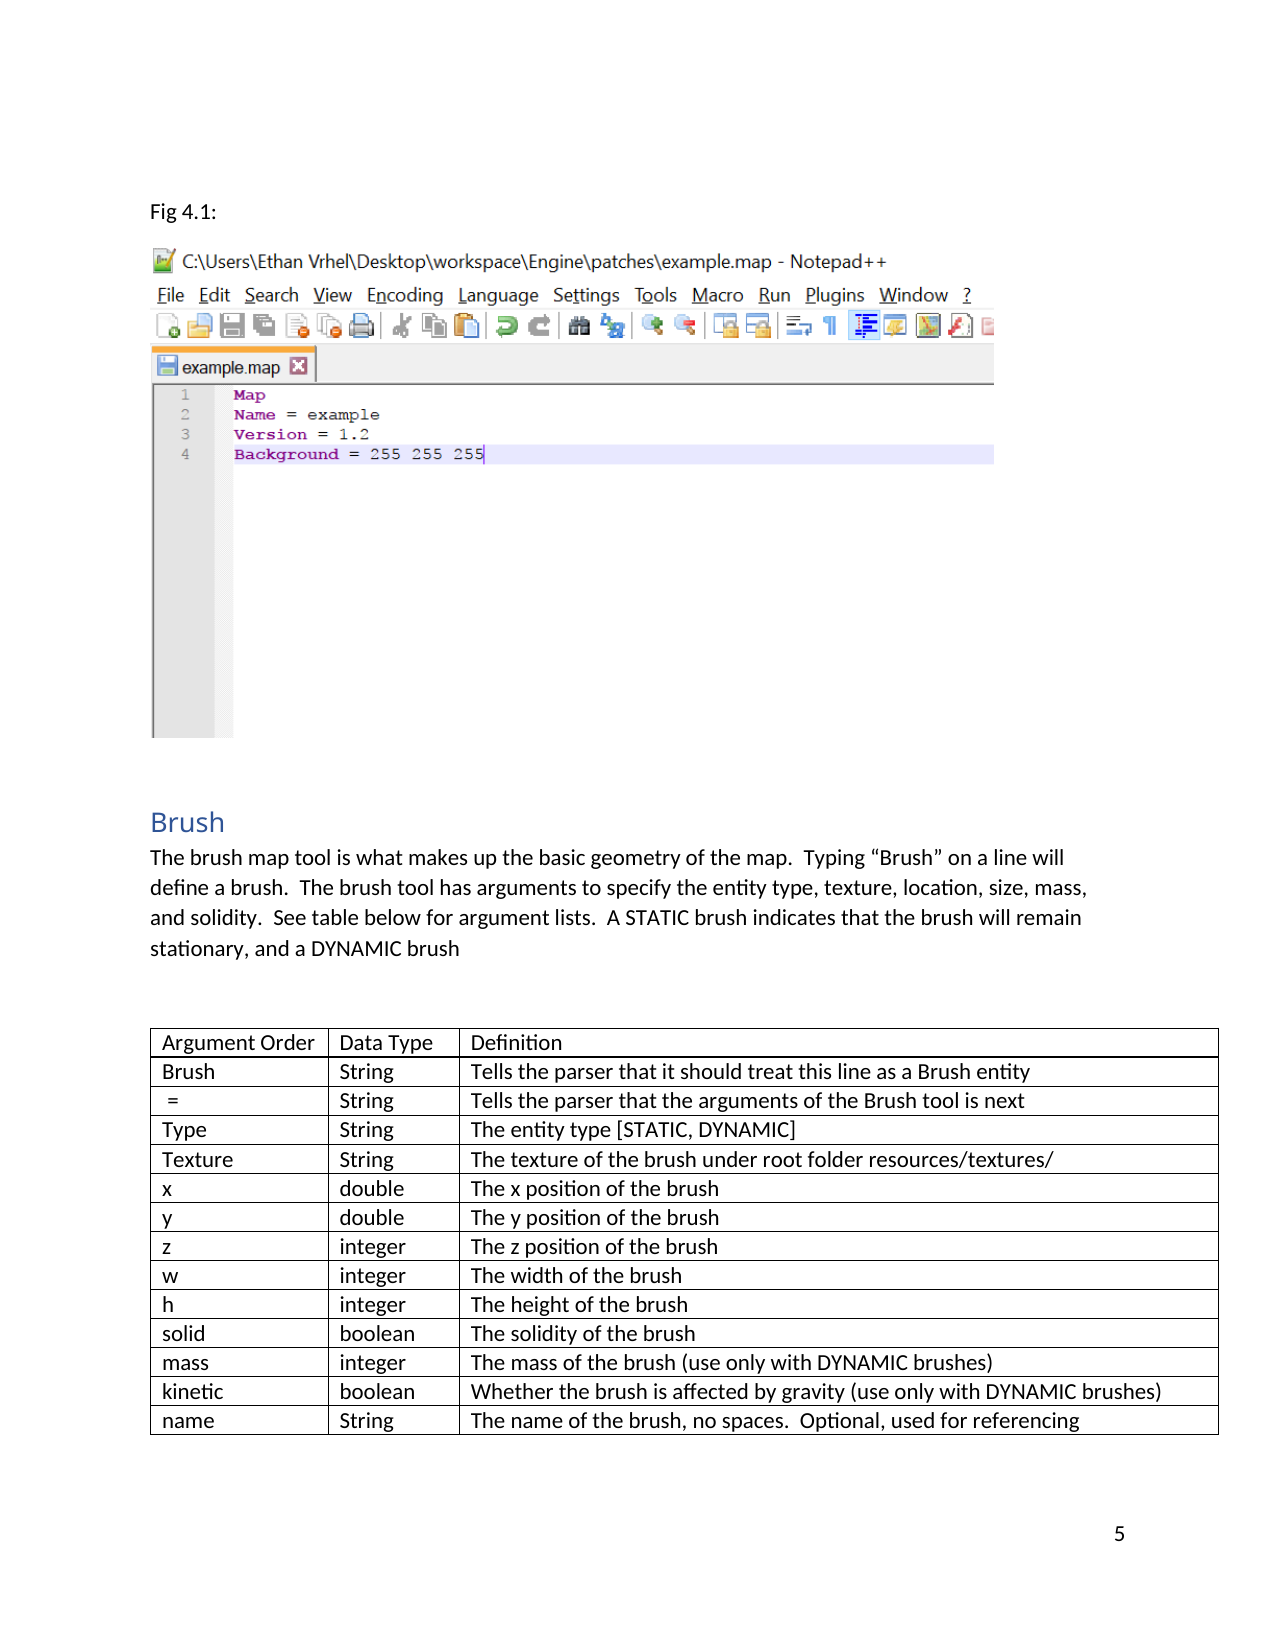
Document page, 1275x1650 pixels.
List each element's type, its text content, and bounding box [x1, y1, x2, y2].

table_cell integer [329, 1290, 459, 1318]
table_cell Tells the parser that the arguments of the Brush tool is next [460, 1087, 1218, 1114]
table_cell double [329, 1174, 459, 1202]
table_cell The z position of the brush [460, 1232, 1218, 1260]
table_cell The y position of the brush [460, 1203, 1218, 1231]
table_cell solid [151, 1319, 328, 1347]
table_cell String [329, 1087, 459, 1114]
table_cell y [151, 1203, 328, 1231]
table_cell x [151, 1174, 328, 1202]
table_cell The height of the brush [460, 1290, 1218, 1318]
table_cell The entity type [STATIC, DYNAMIC] [460, 1116, 1218, 1144]
text The brush map tool is what makes up the basic geometry of the map. Typing “Brush” on a line will define a brush. The brush tool has arguments to specify the entity type, texture, location, size, mass, and solidity. See table below for argument lists. A STATIC brush indicates that the brush will remain stationary, and a DYNAMIC brush [150, 843, 1125, 962]
table_cell integer [329, 1348, 459, 1376]
table_cell boolean [329, 1377, 459, 1405]
table_cell h [151, 1290, 328, 1318]
table_cell name [151, 1406, 328, 1434]
table_header Argument Order [151, 1029, 328, 1056]
table_cell The width of the brush [460, 1261, 1218, 1289]
table_cell boolean [329, 1319, 459, 1347]
text Fig 4.1: [150, 197, 1125, 225]
table_cell Texture [151, 1145, 328, 1173]
table_cell String [329, 1406, 459, 1434]
subtitle Brush [150, 803, 1125, 840]
table_cell The name of the brush, no spaces. Optional, used for referencing [460, 1406, 1218, 1434]
table_header Data Type [329, 1029, 459, 1056]
table_cell String [329, 1145, 459, 1173]
table_cell The texture of the brush under root folder resources/textures/ [460, 1145, 1218, 1173]
table_cell The mass of the brush (use only with DYNAMIC brushes) [460, 1348, 1218, 1376]
table_cell double [329, 1203, 459, 1231]
table_cell = [151, 1087, 328, 1114]
table_cell kinetic [151, 1377, 328, 1405]
table_cell Type [151, 1116, 328, 1144]
table_cell The solidity of the brush [460, 1319, 1218, 1347]
table_cell mass [151, 1348, 328, 1376]
table_cell Brush [151, 1058, 328, 1086]
table_cell The x position of the brush [460, 1174, 1218, 1202]
table_cell integer [329, 1261, 459, 1289]
picture [150, 243, 994, 738]
table_cell Tells the parser that it should treat this line as a Brush entity [460, 1058, 1218, 1086]
table_cell String [329, 1116, 459, 1144]
table_cell z [151, 1232, 328, 1260]
table_cell String [329, 1058, 459, 1086]
table_cell w [151, 1261, 328, 1289]
table_cell Whether the brush is affected by gravity (use only with DYNAMIC brushes) [460, 1377, 1218, 1405]
table_header Definition [460, 1029, 1218, 1056]
table_cell integer [329, 1232, 459, 1260]
